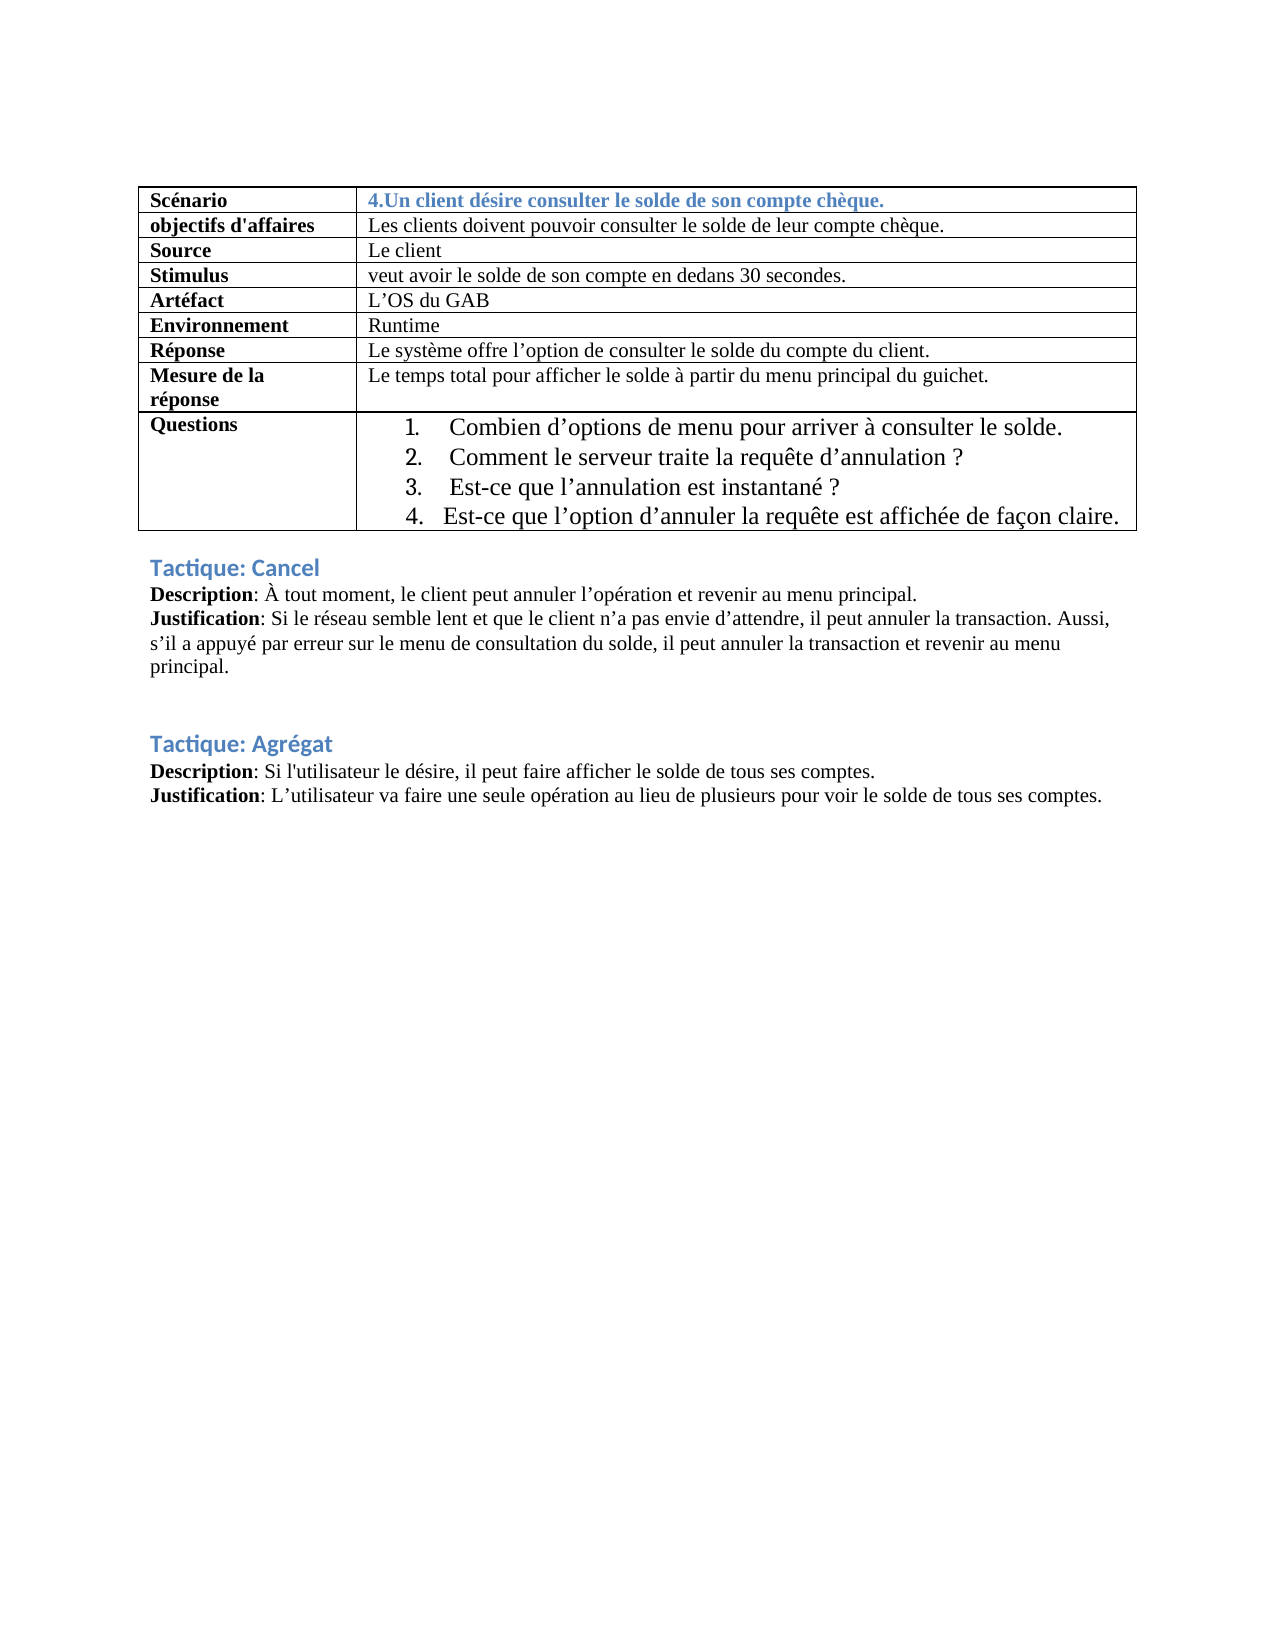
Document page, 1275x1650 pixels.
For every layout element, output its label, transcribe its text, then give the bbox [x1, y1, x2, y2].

subtitle Tactique: Agrégat [150, 728, 1125, 759]
table_cell Le temps total pour afficher le solde à partir du menu principal du guichet. [357, 363, 1136, 411]
table_cell Artéfact [139, 288, 356, 312]
table_cell Mesure de la réponse [139, 363, 356, 411]
table_cell Environnement [139, 313, 356, 337]
table_cell Réponse [139, 338, 356, 362]
text Description: À tout moment, le client peut annuler l’opération et revenir au menu principal. [150, 582, 1125, 606]
table_cell L’OS du GAB [357, 288, 1136, 312]
text Justification: Si le réseau semble lent et que le client n’a pas envie d’attendre, il peut annuler la transaction. Aussi, s’il a appuyé par erreur sur le menu de consultation du solde, il peut annuler la transaction et revenir au menu principal. [150, 606, 1125, 678]
table_cell Source [139, 238, 356, 262]
table_cell Runtime [357, 313, 1136, 337]
text Description: Si l'utilisateur le désire, il peut faire afficher le solde de tous ses comptes. [150, 759, 1125, 783]
table_cell Le système offre l’option de consulter le solde du compte du client. [357, 338, 1136, 362]
table_cell Stimulus [139, 263, 356, 287]
table_cell Le client [357, 238, 1136, 262]
text Justification: L’utilisateur va faire une seule opération au lieu de plusieurs pour voir le solde de tous ses comptes. [150, 783, 1125, 807]
table_cell Combien d’options de menu pour arriver à consulter le solde. Comment le serveur traite la requête d’annulation ? Est-ce que l’annulation est instantané ? Est-ce que l’option d’annuler la requête est affichée de façon claire. [357, 413, 1136, 530]
table_cell Les clients doivent pouvoir consulter le solde de leur compte chèque. [357, 213, 1136, 237]
table_header 4.Un client désire consulter le solde de son compte chèque. [357, 188, 1136, 212]
table_cell objectifs d'affaires [139, 213, 356, 237]
subtitle Tactique: Cancel [150, 552, 1125, 582]
table_cell Questions [139, 413, 356, 530]
table_cell veut avoir le solde de son compte en dedans 30 secondes. [357, 263, 1136, 287]
table_header Scénario [139, 188, 356, 212]
